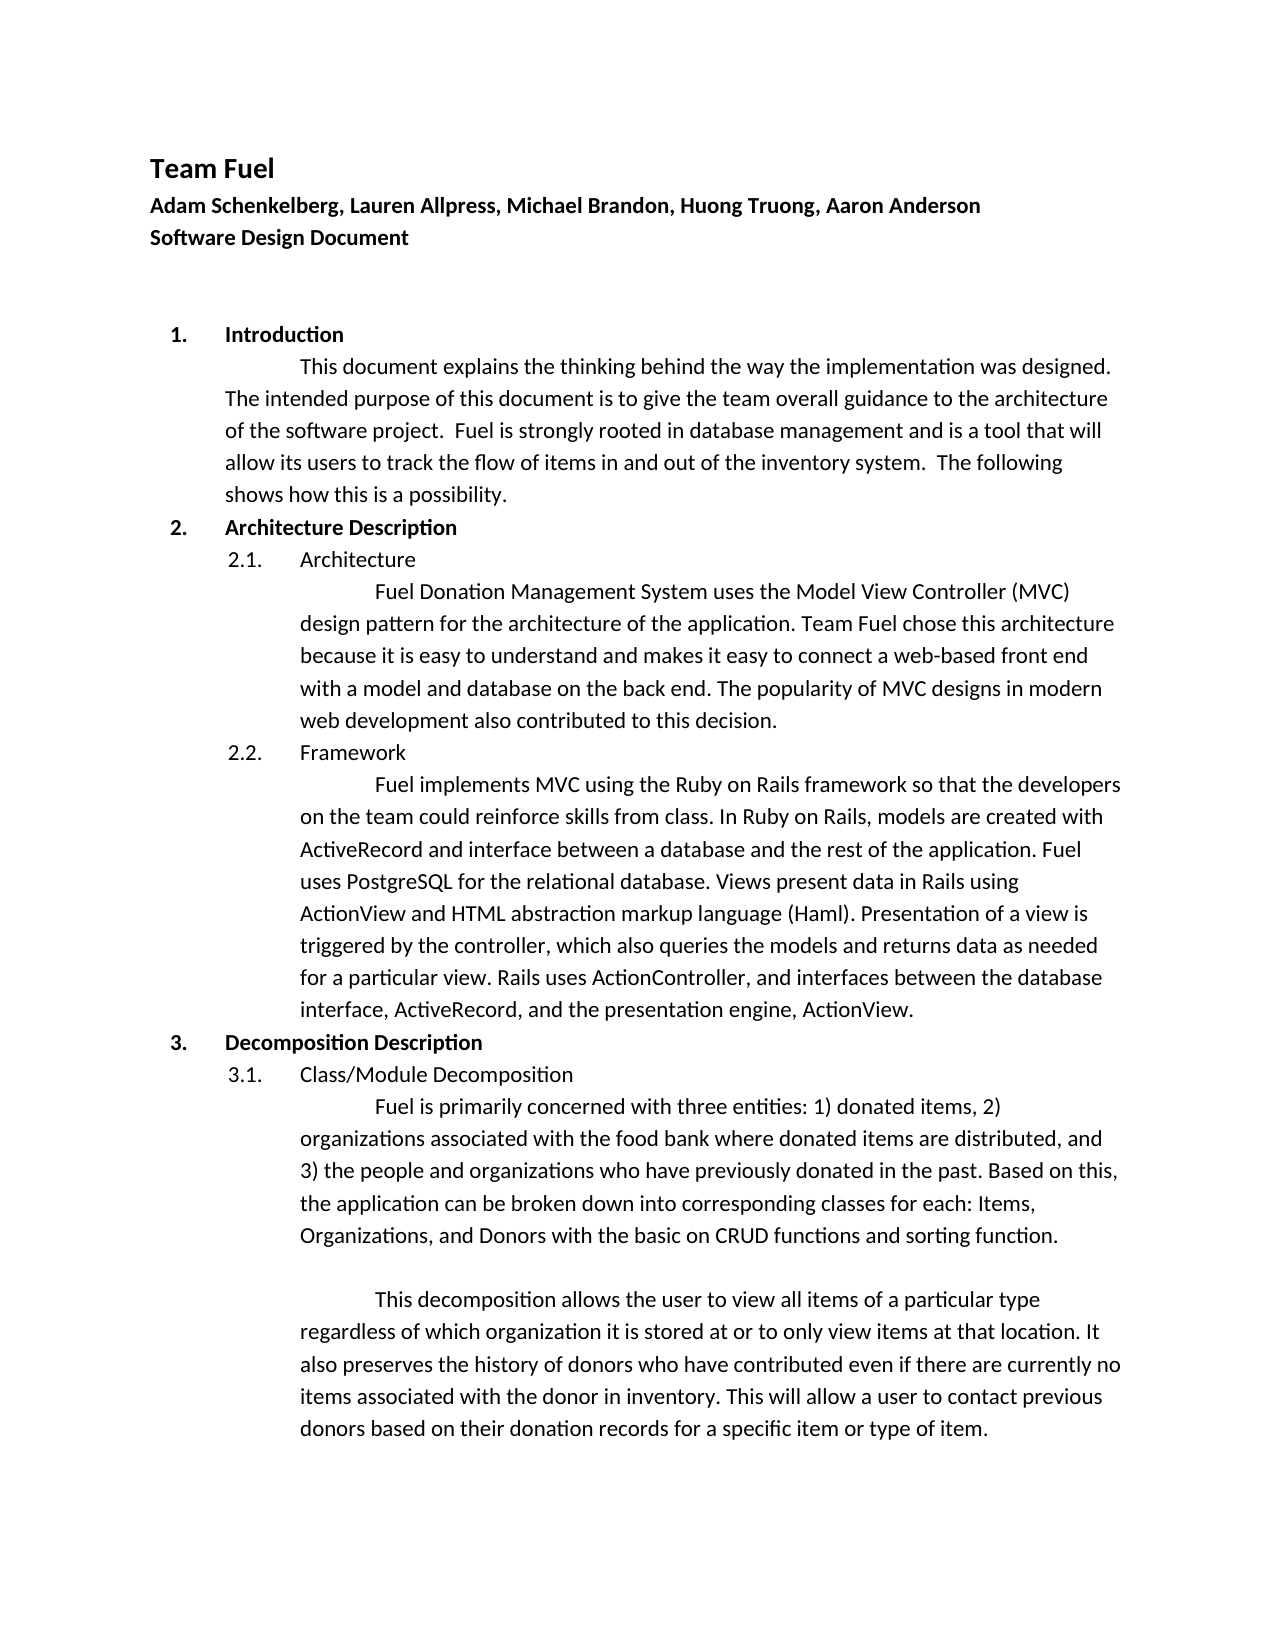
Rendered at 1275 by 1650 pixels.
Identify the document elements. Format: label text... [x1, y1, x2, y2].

text Software Design Document [150, 223, 1125, 251]
list Decomposition Description [187, 1028, 1125, 1056]
text Team Fuel [150, 150, 1125, 186]
list Introduction This document explains the thinking behind the way the implementation was designed. The intended purpose of this document is to give the team overall guidance to the architecture of the software project. Fuel is strongly rooted in database management and is a tool that will allow its users to track the flow of items in and out of the inventory system. The following shows how this is a possibility. [187, 320, 1125, 509]
text This decomposition allows the user to view all items of a particular type regardless of which organization it is stored at or to only view items at that location. It also preserves the history of donors who have contributed even if there are currently no items associated with the donor in inventory. This will allow a user to contact previous donors based on their donation records for a specific item or type of item. [300, 1285, 1125, 1442]
list Architecture Description [187, 513, 1125, 541]
list Framework Fuel implements MVC using the Ruby on Rails framework so that the developers on the team could reinforce skills from class. In Ruby on Rails, models are created with ActiveRecord and interface between a database and the rest of the application. Fuel uses PostgreSQL for the relational database. Views present data in Rails using ActionView and HTML abstraction markup language (Haml). Presentation of a view is triggered by the controller, which also queries the models and returns data as needed for a particular view. Rails uses ActionController, and interfaces between the database interface, ActiveRecord, and the presentation engine, ActionView. [262, 738, 1125, 1024]
list Class/Module Decomposition Fuel is primarily concerned with three entities: 1) donated items, 2) organizations associated with the food bank where donated items are distributed, and 3) the people and organizations who have previously donated in the past. Based on this, the application can be broken down into corresponding classes for each: Items, Organizations, and Donors with the basic on CRUD functions and sorting function. [262, 1060, 1125, 1249]
text Adam Schenkelberg, Lauren Allpress, Michael Brandon, Huong Truong, Aaron Anderson [150, 191, 1125, 219]
list Architecture Fuel Donation Management System uses the Model View Controller (MVC) design pattern for the architecture of the application. Team Fuel chose this architecture because it is easy to understand and makes it easy to connect a web-based front end with a model and database on the back end. The popularity of MVC designs in modern web development also contributed to this decision. [262, 545, 1125, 734]
